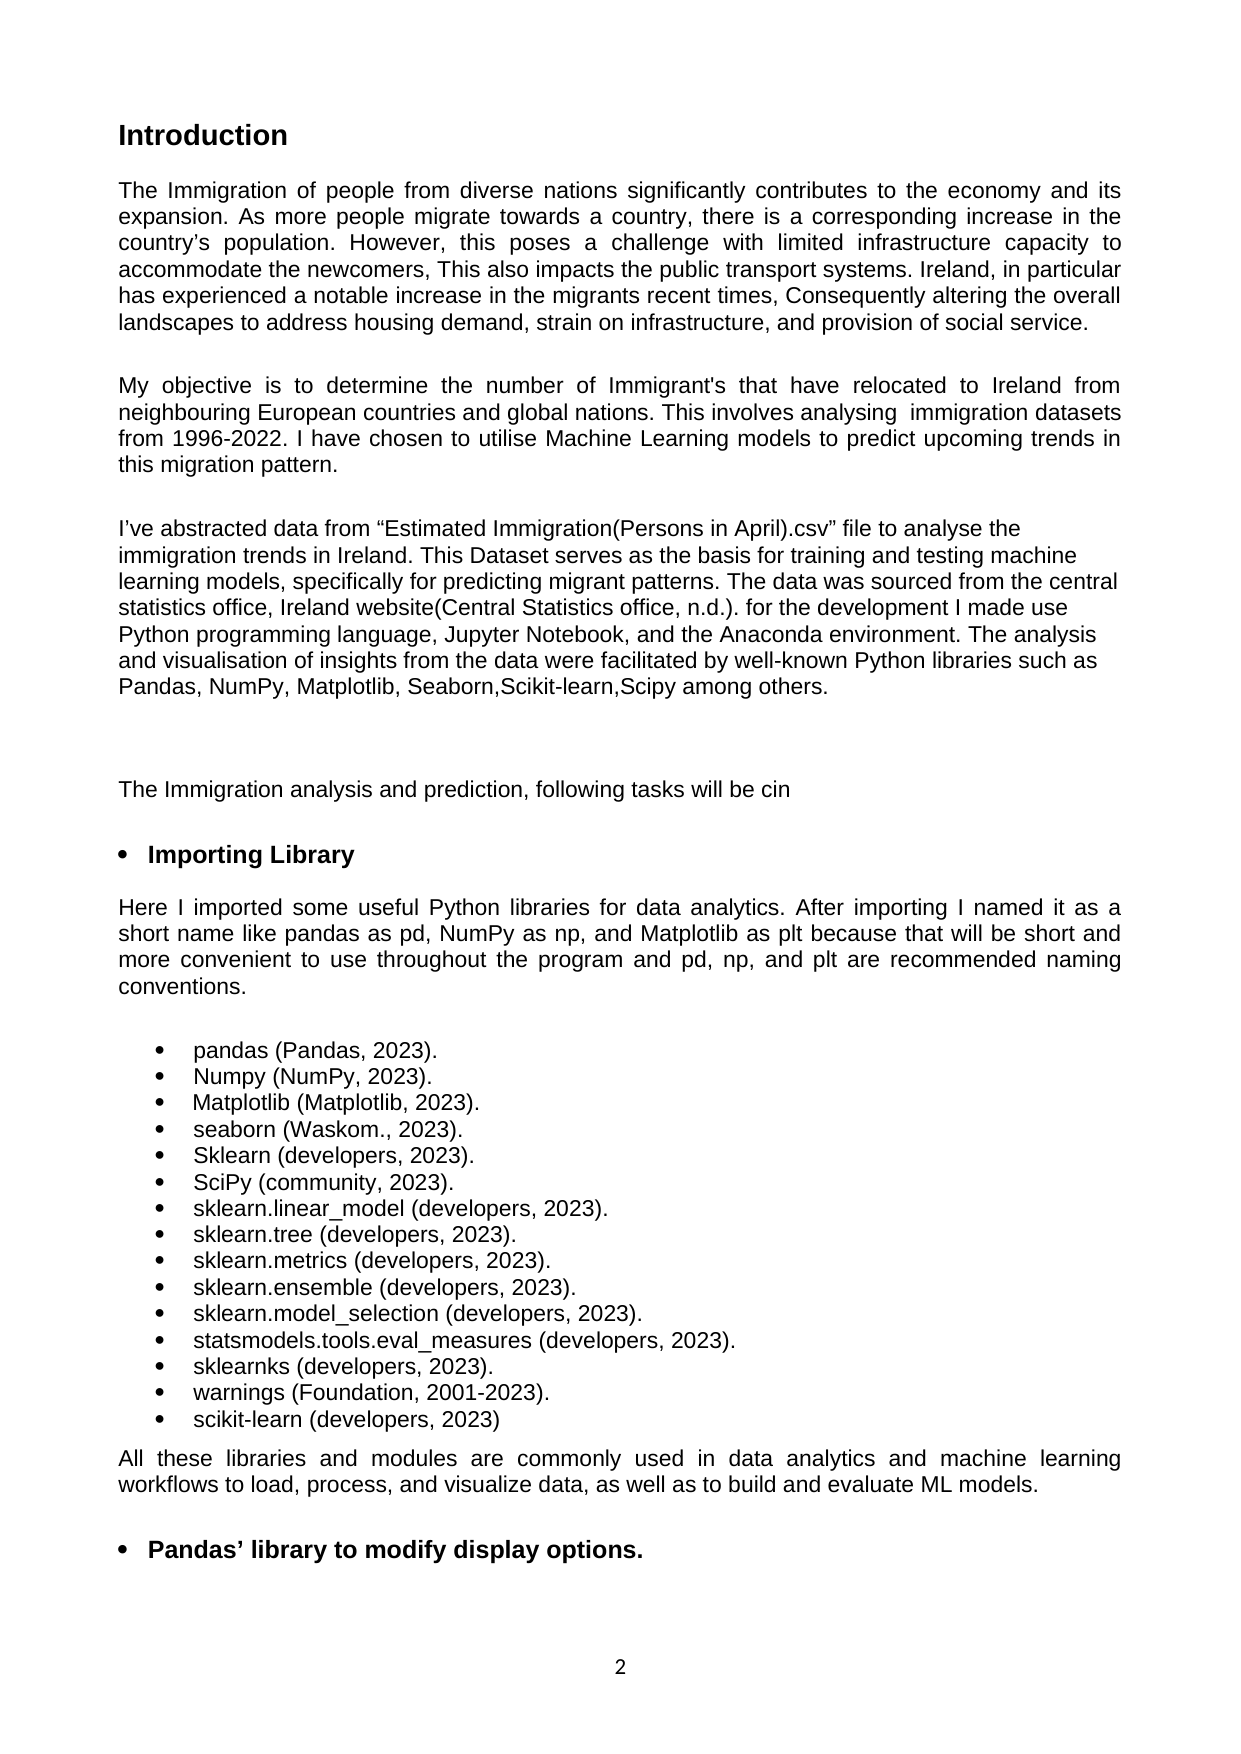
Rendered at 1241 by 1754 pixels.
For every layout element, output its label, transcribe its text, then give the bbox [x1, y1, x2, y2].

subtitle Sklearn (developers, 2023). [156, 1142, 1122, 1168]
subtitle sklearn.model_selection (developers, 2023). [156, 1300, 1122, 1327]
subtitle pandas (Pandas, 2023). [156, 1037, 1122, 1063]
subtitle SciPy (community, 2023). [156, 1168, 1122, 1195]
subtitle Introduction [118, 118, 1122, 152]
subtitle scikit-learn (developers, 2023) [156, 1406, 1122, 1432]
subtitle Matplotlib (Matplotlib, 2023). [156, 1089, 1122, 1116]
subtitle sklearn.tree (developers, 2023). [156, 1221, 1122, 1247]
subtitle The Immigration analysis and prediction, following tasks will be cin [118, 776, 1122, 802]
subtitle The Immigration of people from diverse nations significantly contributes to the economy and its expansion. As more people migrate towards a country, there is a corresponding increase in the country’s population. However, this poses a challenge with limited infrastructure capacity to accommodate the newcomers, This also impacts the public transport systems. Ireland, in particular has experienced a notable increase in the migrants recent times, Consequently altering the overall landscapes to address housing demand, strain on infrastructure, and provision of social service. [118, 177, 1122, 335]
subtitle Here I imported some useful Python libraries for data analytics. After importing I named it as a short name like pandas as pd, NumPy as np, and Matplotlib as plt because that will be short and more convenient to use throughout the program and pd, np, and plt are recommended naming conventions. [118, 894, 1122, 999]
subtitle sklearn.metrics (developers, 2023). [156, 1247, 1122, 1274]
subtitle Pandas’ library to modify display options. [118, 1535, 1122, 1563]
subtitle All these libraries and modules are commonly used in data analytics and machine learning workflows to load, process, and visualize data, as well as to build and evaluate ML models. [118, 1444, 1122, 1497]
subtitle Importing Library [118, 840, 1122, 869]
subtitle statsmodels.tools.eval_measures (developers, 2023). [156, 1327, 1122, 1353]
subtitle seaborn (Waskom., 2023). [156, 1116, 1122, 1142]
subtitle sklearn.ensemble (developers, 2023). [156, 1274, 1122, 1300]
subtitle My objective is to determine the number of Immigrant's that have relocated to Ireland from neighbouring European countries and global nations. This involves analysing immigration datasets from 1996-2022. I have chosen to utilise Machine Learning models to predict upcoming trends in this migration pattern. [118, 372, 1122, 478]
subtitle sklearn.linear_model (developers, 2023). [156, 1195, 1122, 1221]
subtitle Numpy (NumPy, 2023). [156, 1063, 1122, 1089]
subtitle warnings (Foundation, 2001-2023). [156, 1379, 1122, 1406]
text I’ve abstracted data from “Estimated Immigration(Persons in April).csv” file to analyse the immigration trends in Ireland. This Dataset serves as the basis for training and testing machine learning models, specifically for predicting migrant patterns. The data was sourced from the central statistics office, Ireland website(Central Statistics office, n.d.). for the development I made use Python programming language, Jupyter Notebook, and the Anaconda environment. The analysis and visualisation of insights from the data were facilitated by well-known Python libraries such as Pandas, NumPy, Matplotlib, Seaborn,Scikit-learn,Scipy among others. [118, 515, 1122, 700]
subtitle sklearnks (developers, 2023). [156, 1353, 1122, 1379]
